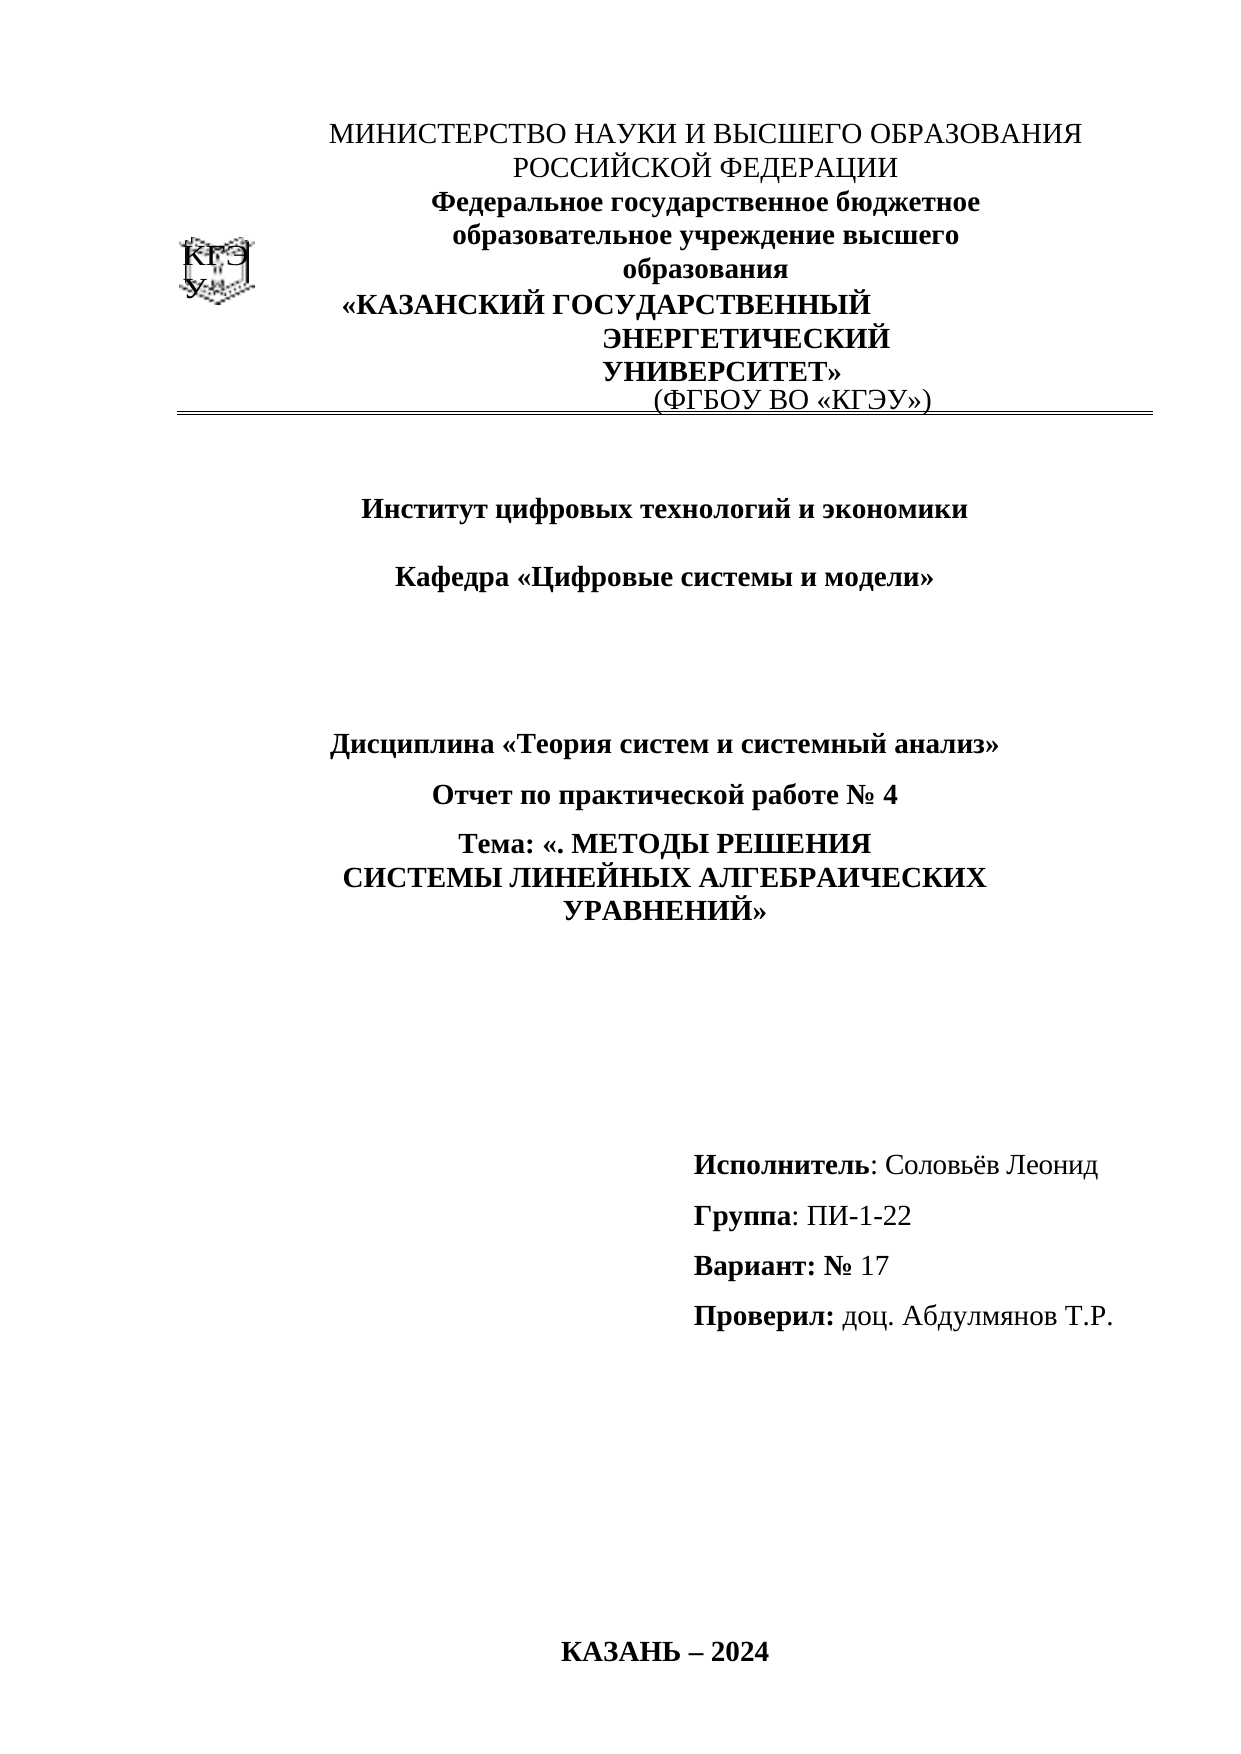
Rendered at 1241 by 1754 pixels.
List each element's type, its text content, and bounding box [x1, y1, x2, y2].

text Дисциплина «Теория систем и системный анализ» Отчет по практической работе № 4 [329, 726, 1000, 810]
text Группа: ПИ-1-22 [694, 1198, 1163, 1231]
subtitle КАЗАНЬ – 2024 [329, 1634, 1000, 1668]
text Проверил: доц. Абдулмянов Т.Р. [694, 1298, 1163, 1332]
subtitle Вариант: № 17 [694, 1248, 1163, 1282]
subtitle УРАВНЕНИЙ» [329, 894, 1000, 927]
table_header КГЭУ [181, 117, 255, 411]
subtitle Тема: «. МЕТОДЫ РЕШЕНИЯ [329, 827, 1000, 861]
text Исполнитель: Соловьёв Леонид [694, 1147, 1163, 1181]
subtitle СИСТЕМЫ ЛИНЕЙНЫХ АЛГЕБРАИЧЕСКИХ [329, 861, 1000, 894]
subtitle Институт цифровых технологий и экономики Кафедра «Цифровые системы и модели» [361, 492, 968, 592]
table_header МИНИСТЕРСТВО НАУКИ И ВЫСШЕГО ОБРАЗОВАНИЯ РОССИЙСКОЙ ФЕДЕРАЦИИ Федеральное государственное бюджетное образовательное учреждение высшего образования «КАЗАНСКИЙ ГОСУДАРСТВЕННЫЙ ЭНЕРГЕТИЧЕСКИЙ УНИВЕРСИТЕТ» (ФГБОУ ВО «КГЭУ») [255, 117, 1103, 411]
